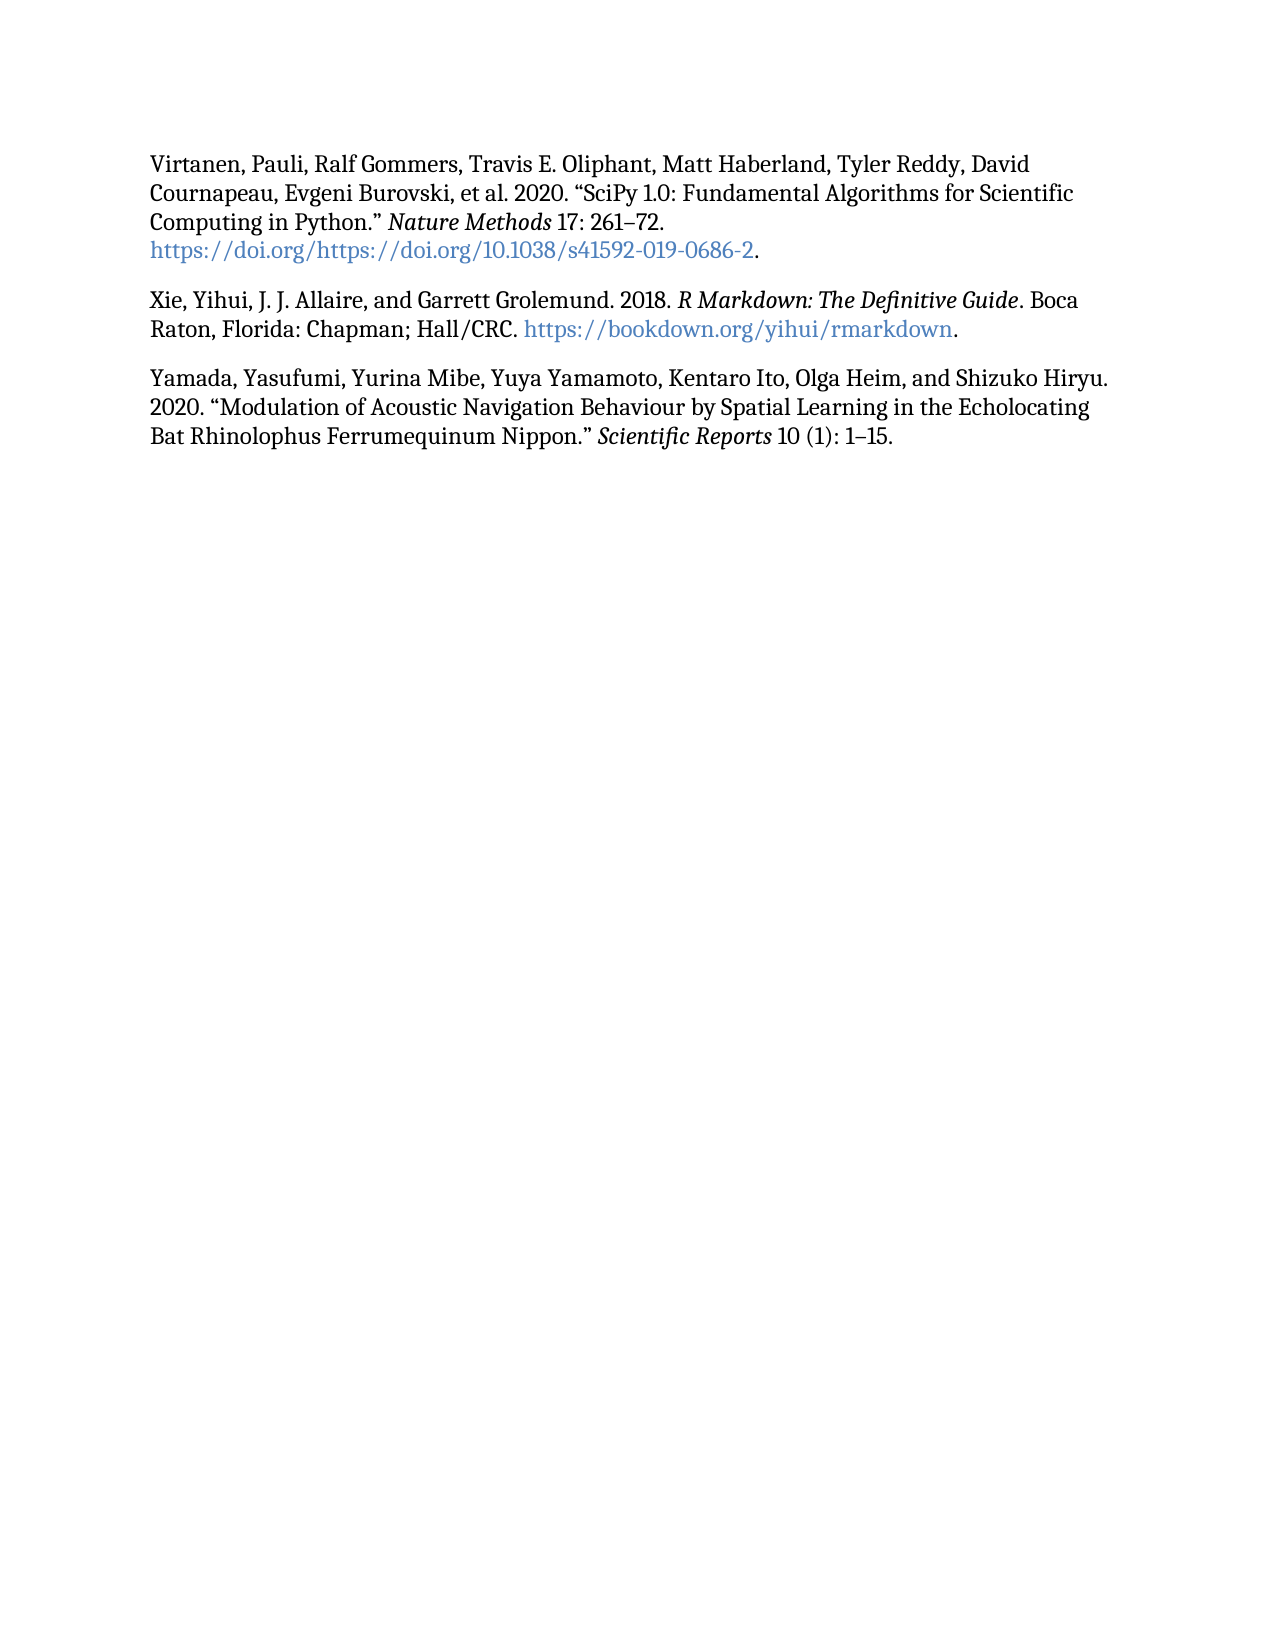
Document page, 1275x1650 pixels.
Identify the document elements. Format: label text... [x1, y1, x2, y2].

text Xie, Yihui, J. J. Allaire, and Garrett Grolemund. 2018. R Markdown: The Definitive Guide. Boca Raton, Florida: Chapman; Hall/CRC. https://bookdown.org/yihui/rmarkdown. [150, 286, 1125, 343]
text Virtanen, Pauli, Ralf Gommers, Travis E. Oliphant, Matt Haberland, Tyler Reddy, David Cournapeau, Evgeni Burovski, et al. 2020. “SciPy 1.0: Fundamental Algorithms for Scientific Computing in Python.” Nature Methods 17: 261–72. https://doi.org/https://doi.org/10.1038/s41592-019-0686-2. [150, 150, 1125, 265]
text Yamada, Yasufumi, Yurina Mibe, Yuya Yamamoto, Kentaro Ito, Olga Heim, and Shizuko Hiryu. 2020. “Modulation of Acoustic Navigation Behaviour by Spatial Learning in the Echolocating Bat Rhinolophus Ferrumequinum Nippon.” Scientific Reports 10 (1): 1–15. [150, 364, 1125, 450]
